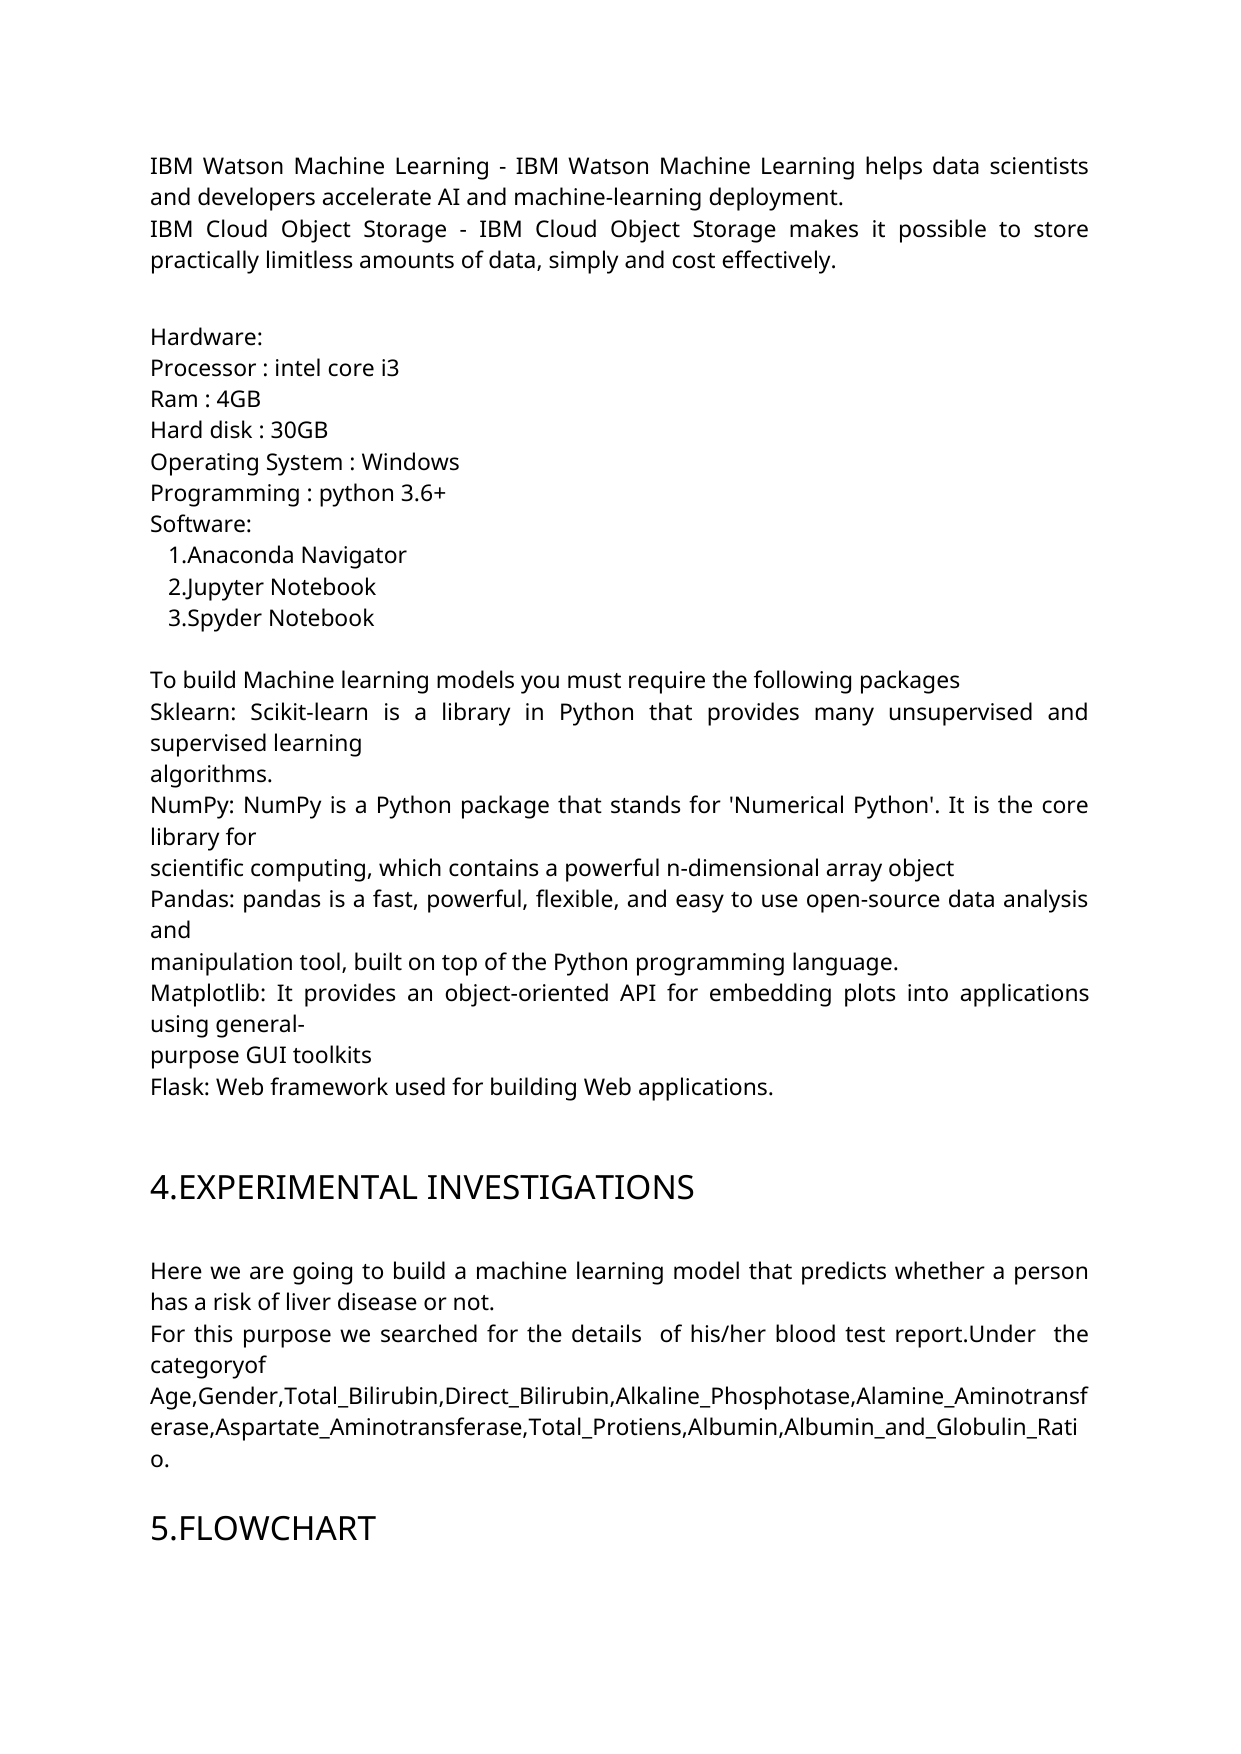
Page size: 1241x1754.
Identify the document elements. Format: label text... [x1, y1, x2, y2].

text Processor : intel core i3 [150, 352, 1090, 383]
text For this purpose we searched for the details of his/her blood test report.Under the categoryof Age,Gender,Total_Bilirubin,Direct_Bilirubin,Alkaline_Phosphotase,Alamine_Aminotransferase,Aspartate_Aminotransferase,Total_Protiens,Albumin,Albumin_and_Globulin_Ratio. [150, 1317, 1090, 1474]
text NumPy: NumPy is a Python package that stands for 'Numerical Python'. It is the core library for [150, 789, 1090, 852]
text 2.Jupyter Notebook [150, 570, 1090, 602]
text To build Machine learning models you must require the following packages [150, 664, 1090, 695]
text Operating System : Windows [150, 445, 1090, 477]
text 1.Anaconda Navigator [150, 539, 1090, 570]
text IBM Watson Machine Learning - IBM Watson Machine Learning helps data scientists and developers accelerate AI and machine-learning deployment. [150, 150, 1090, 212]
text 4.EXPERIMENTAL INVESTIGATIONS [150, 1164, 1090, 1209]
text Hardware: [150, 320, 1090, 352]
text Software: [150, 508, 1090, 539]
text IBM Cloud Object Storage - IBM Cloud Object Storage makes it possible to store practically limitless amounts of data, simply and cost effectively. [150, 212, 1090, 275]
text algorithms. [150, 758, 1090, 789]
text manipulation tool, built on top of the Python programming language. [150, 945, 1090, 977]
text Matplotlib: It provides an object-oriented API for embedding plots into applications using general- [150, 977, 1090, 1039]
text Programming : python 3.6+ [150, 477, 1090, 508]
text Sklearn: Scikit-learn is a library in Python that provides many unsupervised and supervised learning [150, 695, 1090, 758]
text Flask: Web framework used for building Web applications. [150, 1070, 1090, 1102]
text 5.FLOWCHART [150, 1505, 1090, 1550]
text Hard disk : 30GB [150, 414, 1090, 445]
text Pandas: pandas is a fast, powerful, flexible, and easy to use open-source data analysis and [150, 883, 1090, 945]
text scientific computing, which contains a powerful n-dimensional array object [150, 852, 1090, 883]
text Here we are going to build a machine learning model that predicts whether a person has a risk of liver disease or not. [150, 1255, 1090, 1317]
text Ram : 4GB [150, 383, 1090, 414]
text purpose GUI toolkits [150, 1039, 1090, 1070]
text 3.Spyder Notebook [150, 602, 1090, 633]
